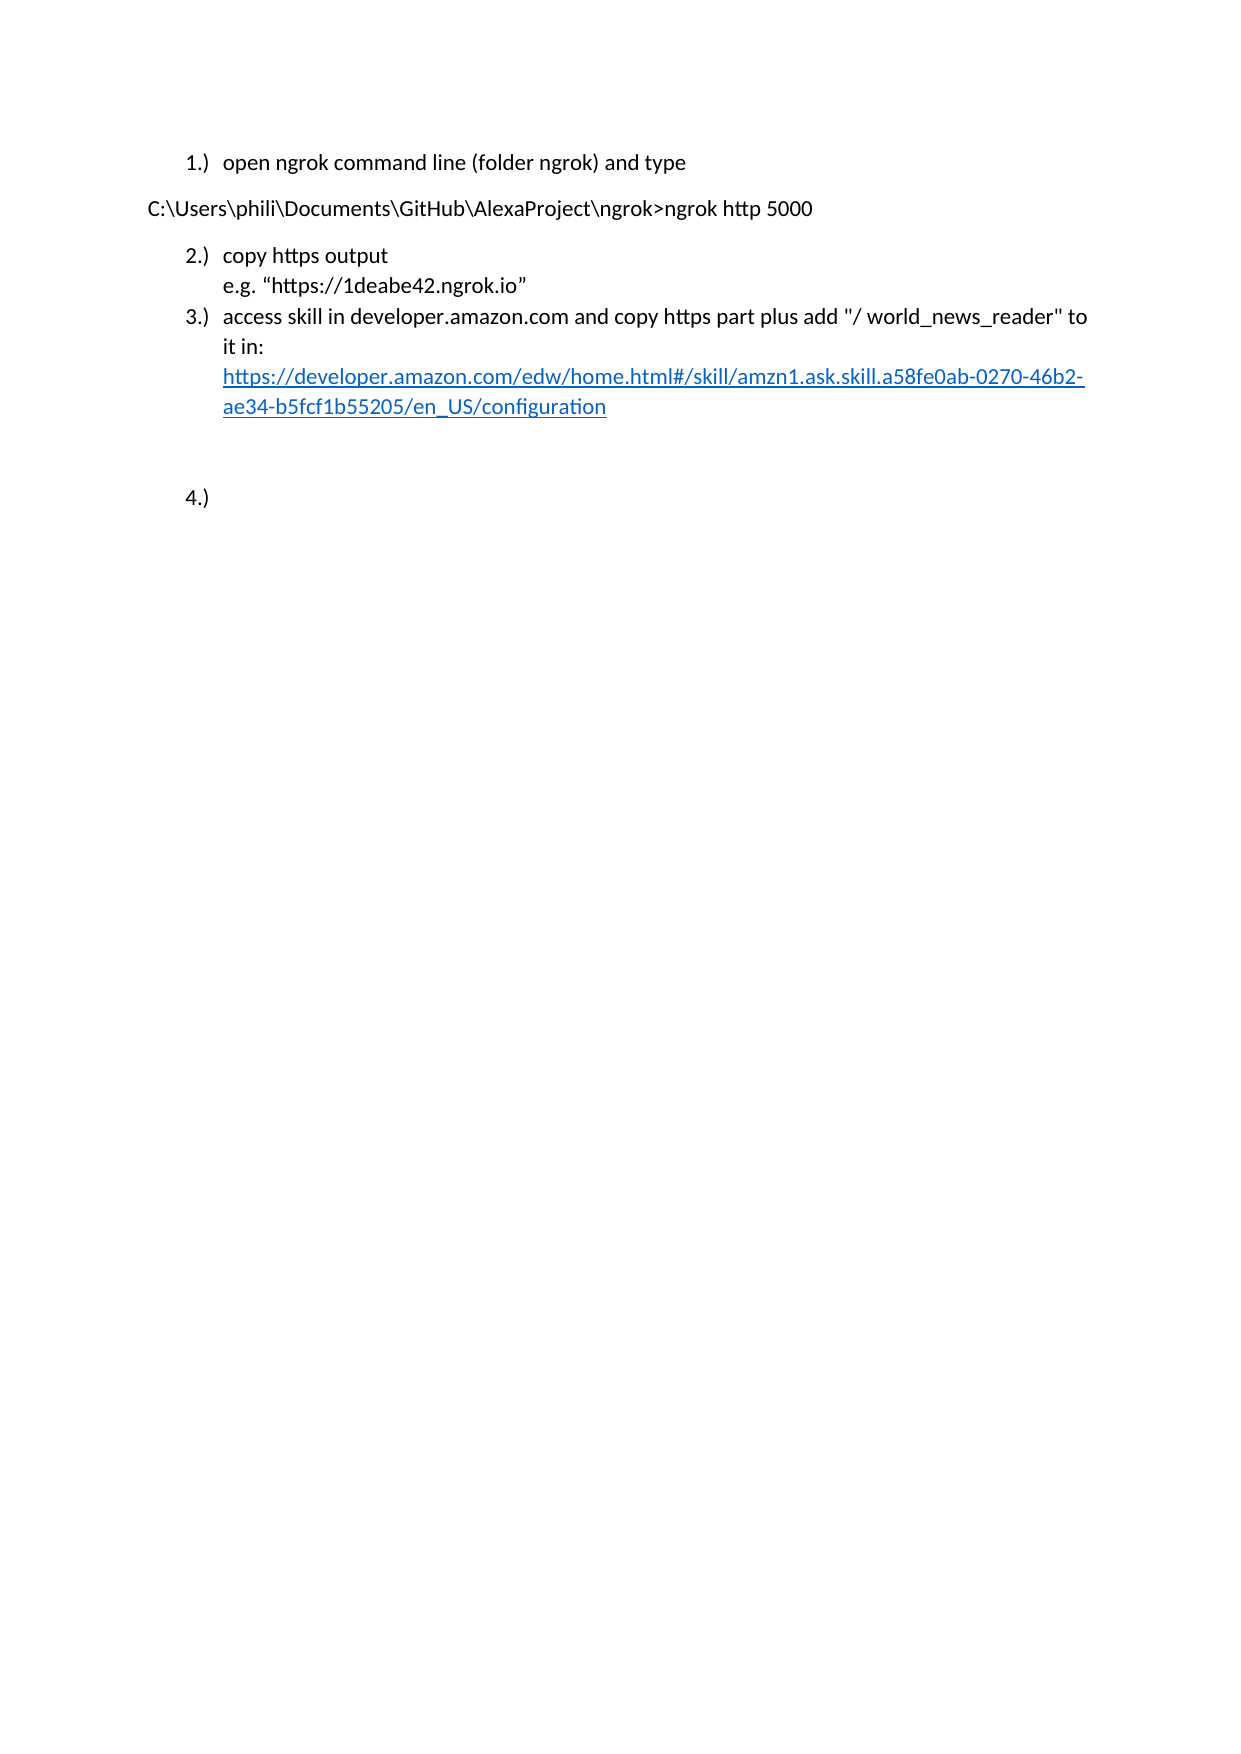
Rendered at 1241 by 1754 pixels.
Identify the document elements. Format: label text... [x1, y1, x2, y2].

list https://developer.amazon.com/edw/home.html#/skill/amzn1.ask.skill.a58fe0ab-0270-46b2-ae34-b5fcf1b55205/en_US/configuration [223, 362, 1093, 420]
list copy https output e.g. “https://1deabe42.ngrok.io” [185, 241, 1093, 299]
text C:\Users\phili\Documents\GitHub\AlexaProject\ngrok>ngrok http 5000 [148, 194, 1093, 222]
list open ngrok command line (folder ngrok) and type [185, 148, 1093, 176]
list access skill in developer.amazon.com and copy https part plus add "/ world_news_reader" to it in: [185, 302, 1093, 360]
